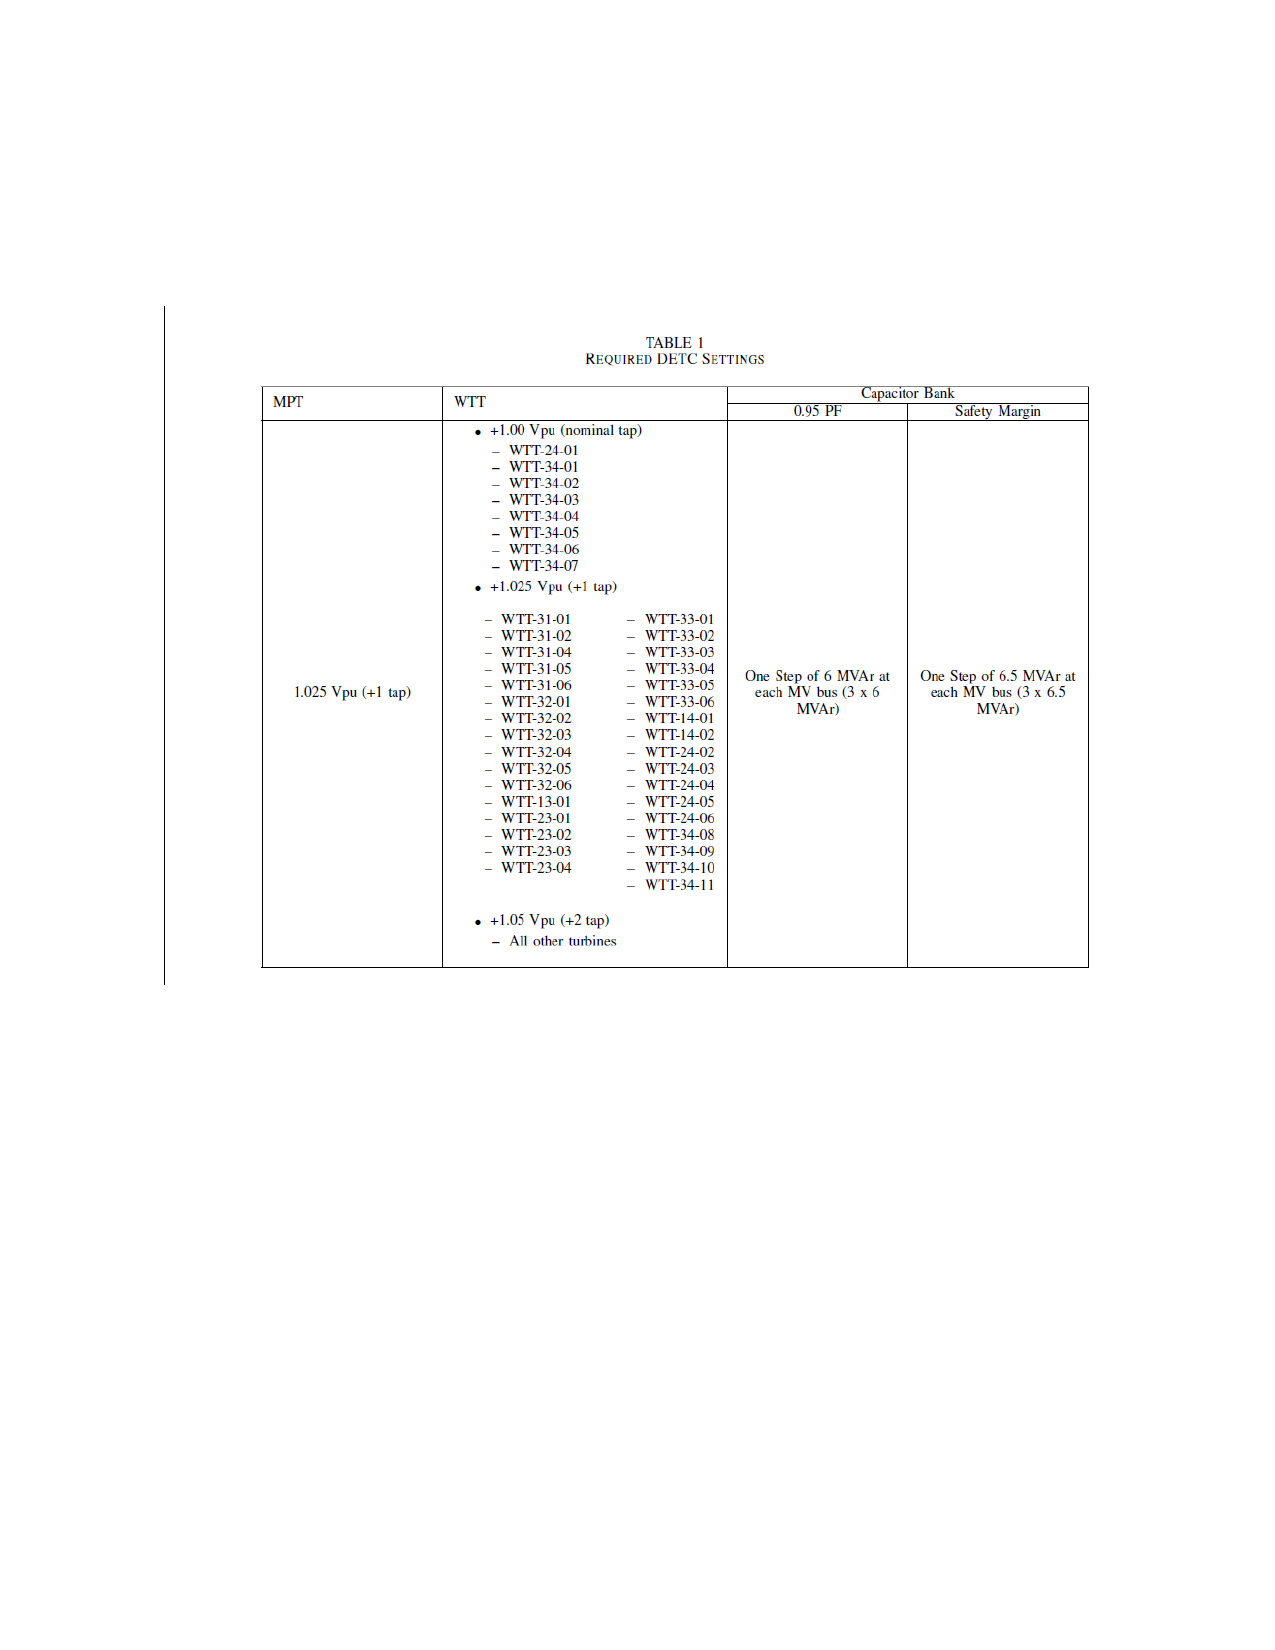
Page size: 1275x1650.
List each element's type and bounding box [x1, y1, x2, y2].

picture [238, 332, 1114, 985]
